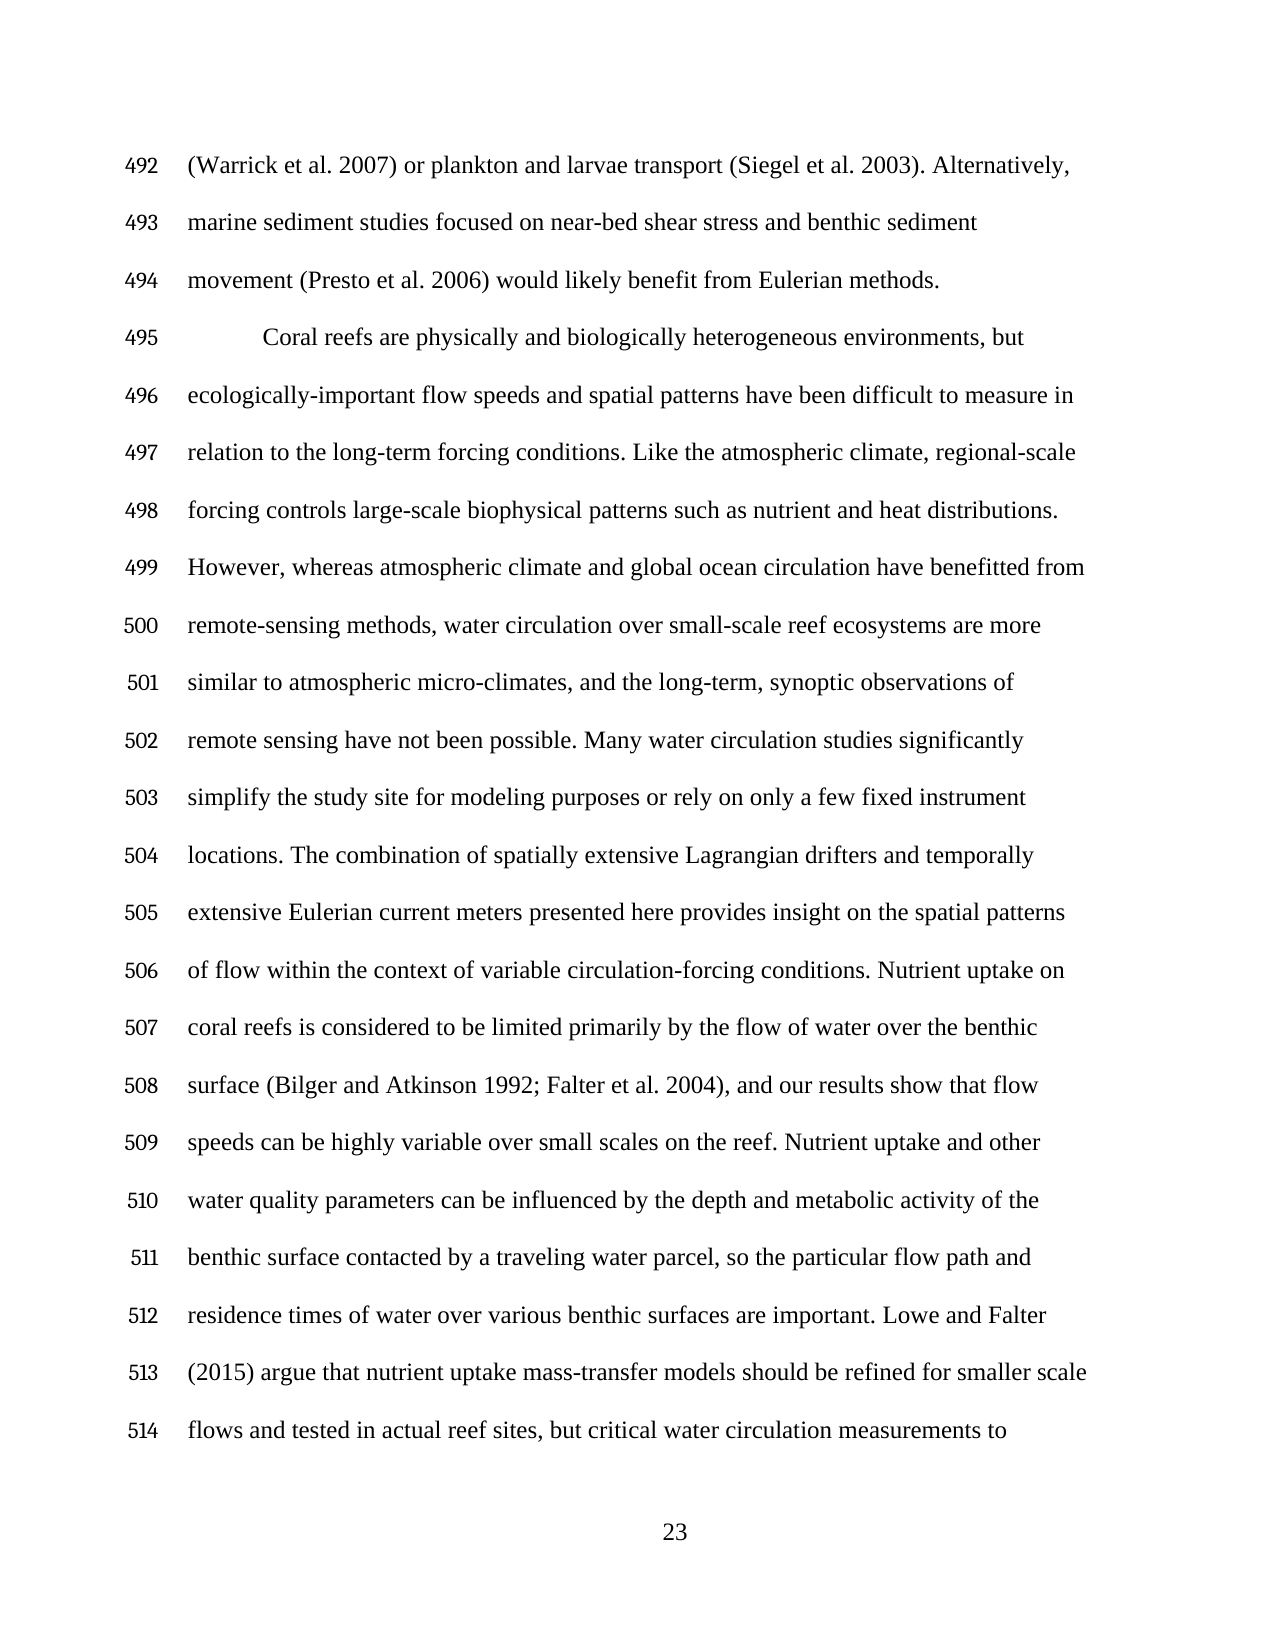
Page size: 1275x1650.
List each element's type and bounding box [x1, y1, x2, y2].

text [187, 150, 1087, 294]
text [187, 322, 1087, 1444]
